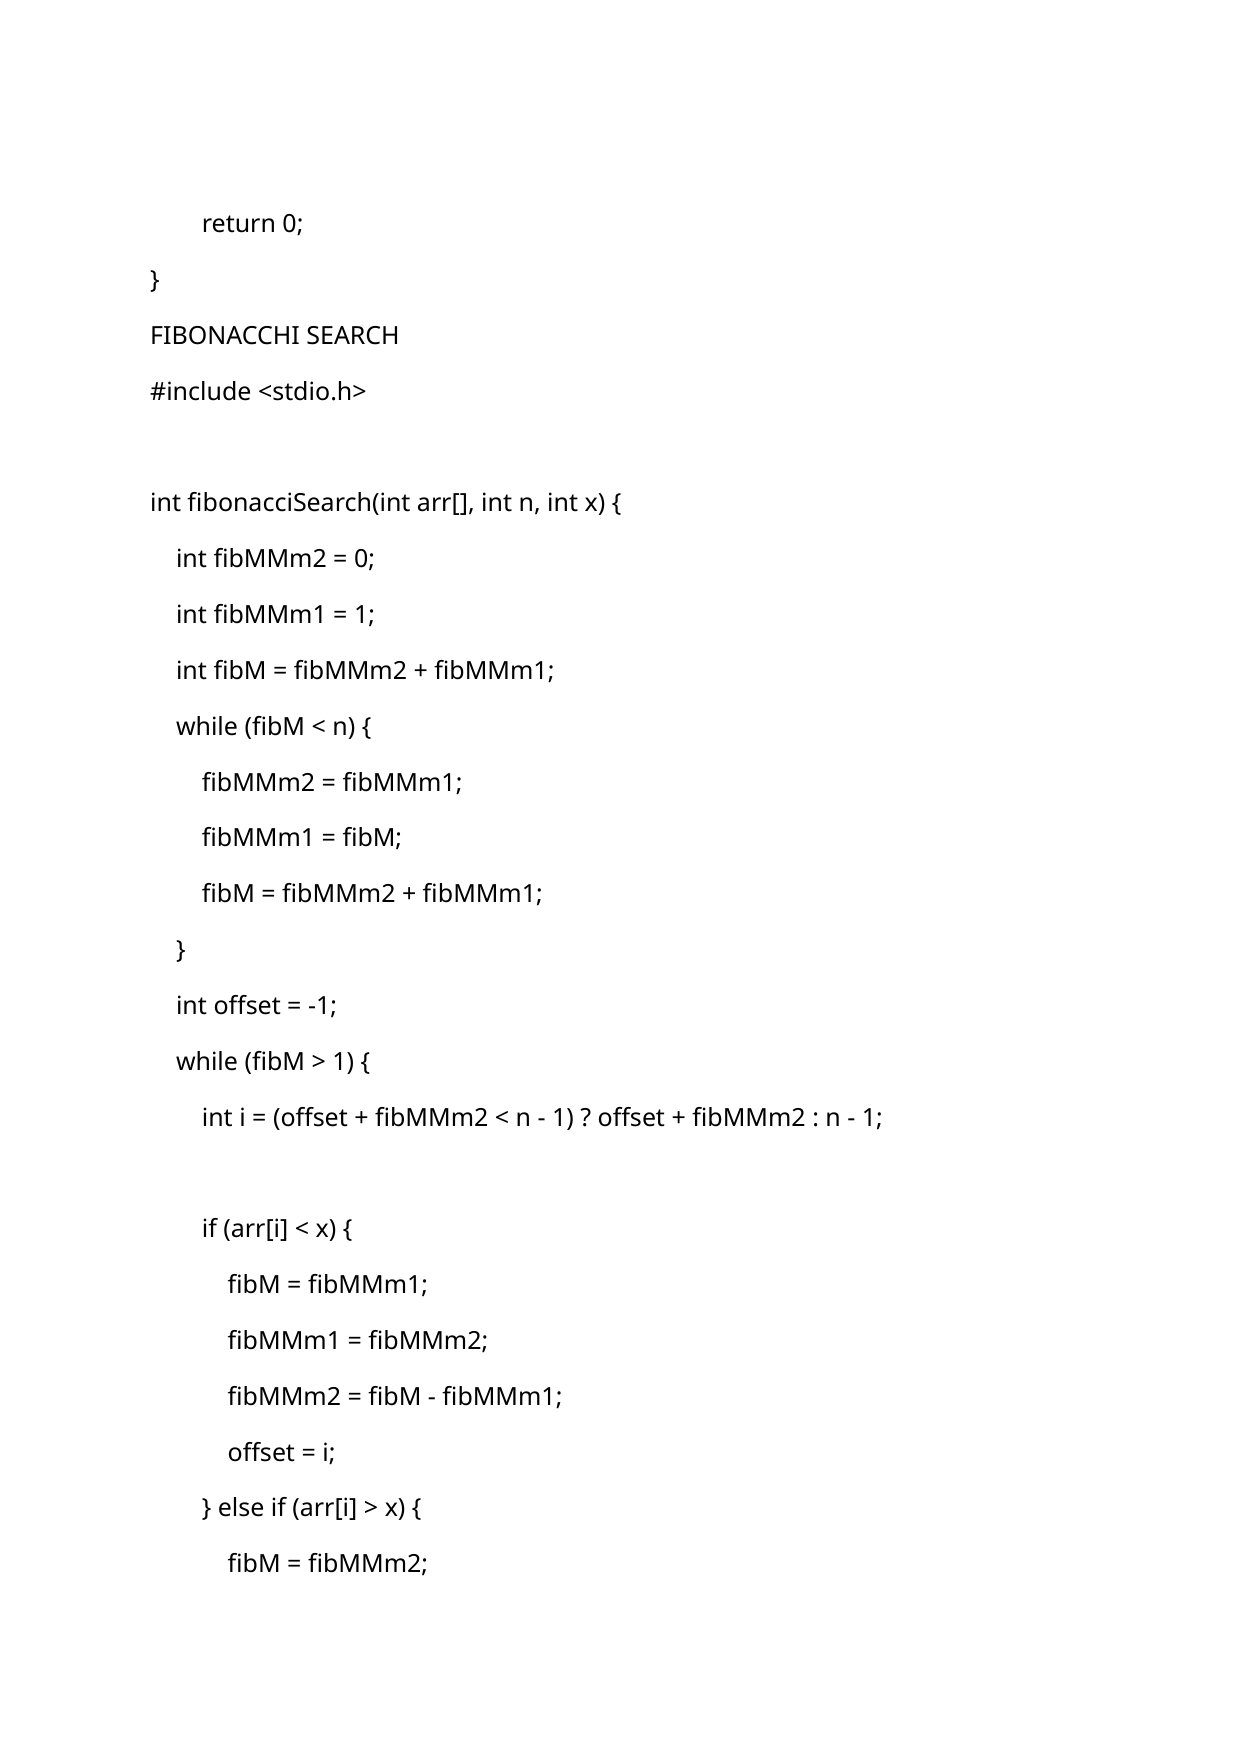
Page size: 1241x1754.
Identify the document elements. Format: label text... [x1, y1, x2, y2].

text } [150, 262, 1090, 296]
text return 0; [150, 206, 1090, 240]
text if (arr[i] < x) { [150, 1211, 1090, 1245]
text int offset = -1; [150, 987, 1090, 1022]
text fibM = fibMMm1; [150, 1267, 1090, 1301]
text while (fibM < n) { [150, 708, 1090, 742]
text int fibonacciSearch(int arr[], int n, int x) { [150, 485, 1090, 519]
text offset = i; [150, 1434, 1090, 1468]
text fibMMm1 = fibM; [150, 820, 1090, 854]
text int fibMMm2 = 0; [150, 541, 1090, 575]
text fibM = fibMMm2; [150, 1546, 1090, 1580]
text fibMMm2 = fibM - fibMMm1; [150, 1378, 1090, 1412]
text fibMMm1 = fibMMm2; [150, 1322, 1090, 1357]
text fibM = fibMMm2 + fibMMm1; [150, 876, 1090, 910]
text FIBONACCHI SEARCH [150, 317, 1090, 352]
text } [150, 932, 1090, 966]
text int fibMMm1 = 1; [150, 597, 1090, 631]
text fibMMm2 = fibMMm1; [150, 764, 1090, 798]
text int fibM = fibMMm2 + fibMMm1; [150, 652, 1090, 687]
text #include <stdio.h> [150, 373, 1090, 407]
text int i = (offset + fibMMm2 < n - 1) ? offset + fibMMm2 : n - 1; [150, 1099, 1090, 1133]
text while (fibM > 1) { [150, 1043, 1090, 1077]
text } else if (arr[i] > x) { [150, 1490, 1090, 1524]
